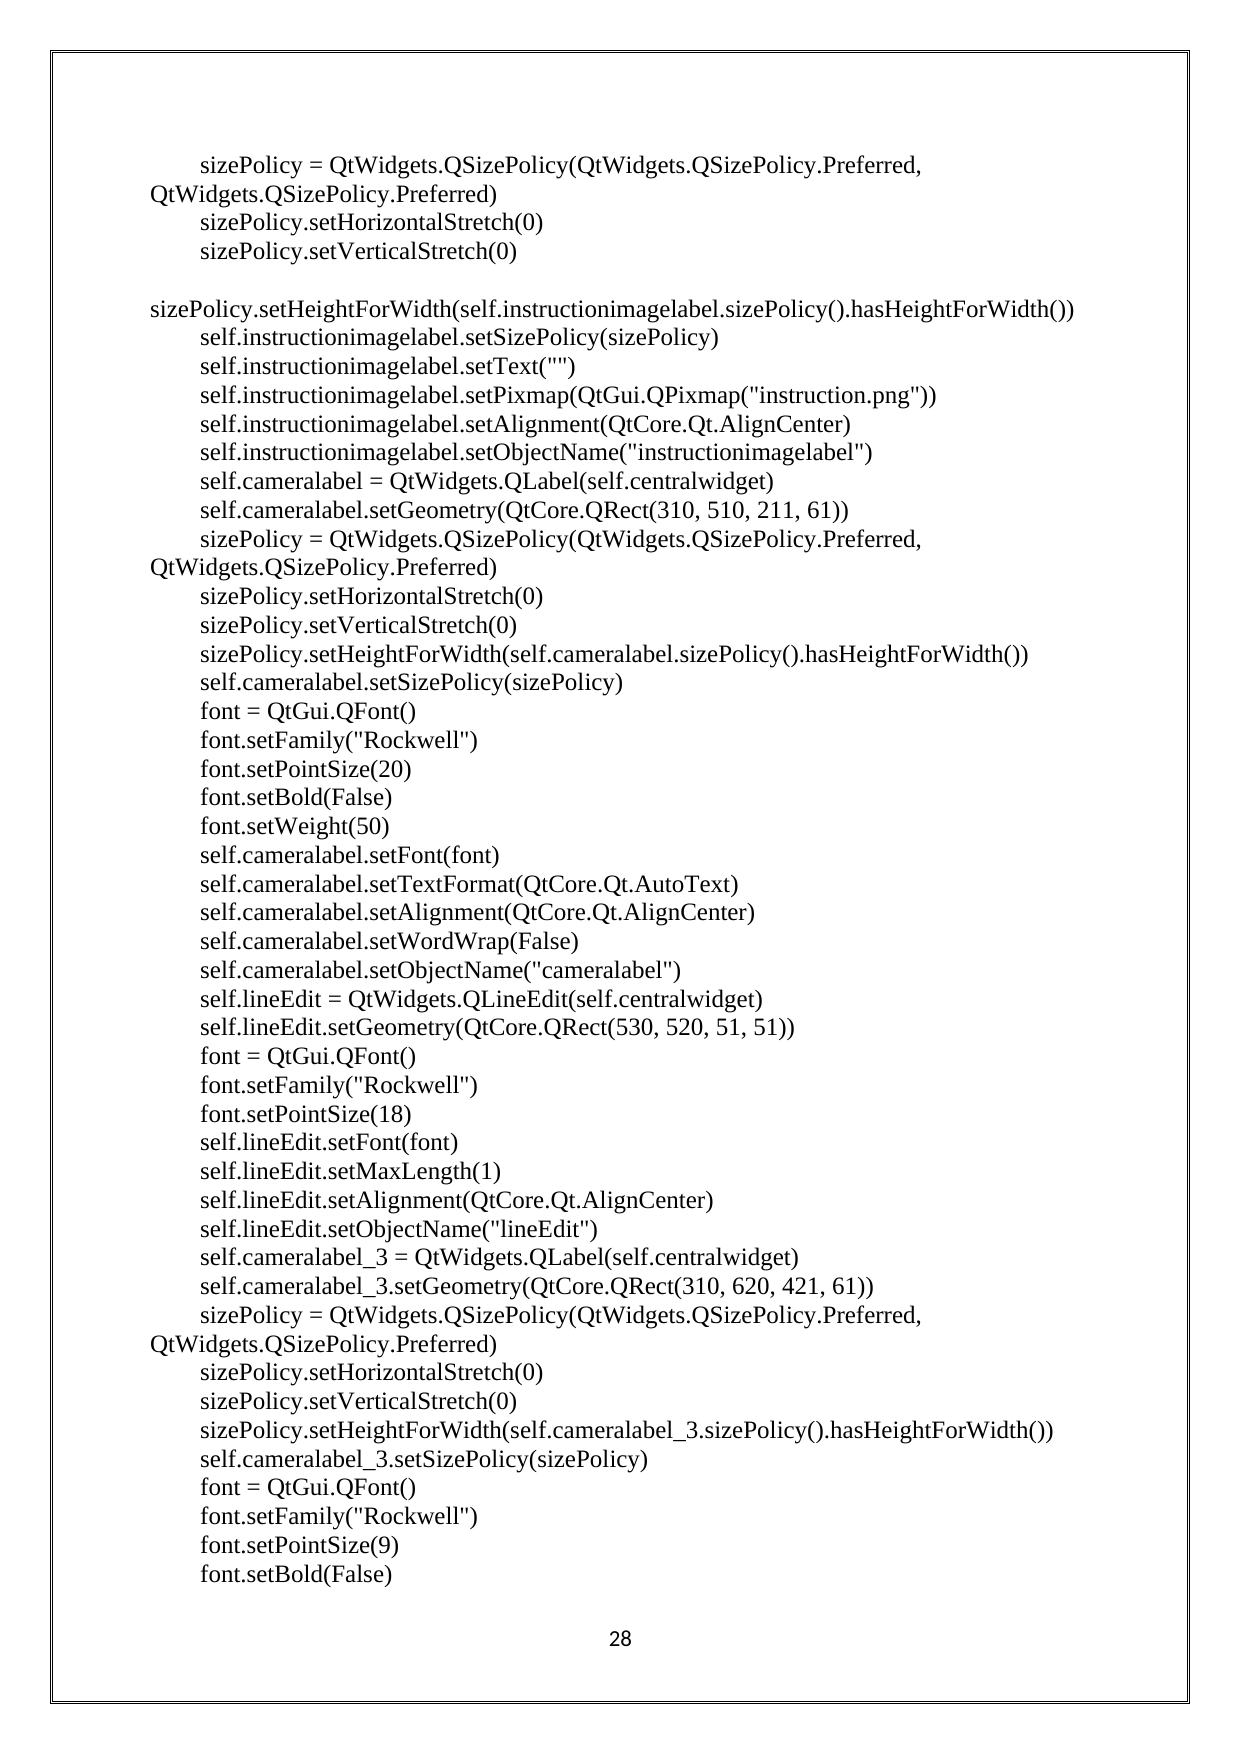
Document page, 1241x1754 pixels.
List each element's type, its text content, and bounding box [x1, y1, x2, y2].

text self.instructionimagelabel.setObjectName("instructionimagelabel") [150, 437, 1090, 466]
text self.lineEdit.setMaxLength(1) [150, 1156, 1090, 1185]
text font = QtGui.QFont() [150, 1472, 1090, 1501]
text sizePolicy = QtWidgets.QSizePolicy(QtWidgets.QSizePolicy.Preferred, QtWidgets.QSizePolicy.Preferred) [150, 1300, 1090, 1357]
text sizePolicy.setHorizontalStretch(0) [150, 1357, 1090, 1386]
text font.setFamily("Rockwell") [150, 1501, 1090, 1530]
text self.lineEdit.setGeometry(QtCore.QRect(530, 520, 51, 51)) [150, 1012, 1090, 1041]
text sizePolicy.setHorizontalStretch(0) [150, 207, 1090, 236]
text self.cameralabel.setAlignment(QtCore.Qt.AlignCenter) [150, 897, 1090, 926]
text font = QtGui.QFont() [150, 696, 1090, 725]
text self.cameralabel.setTextFormat(QtCore.Qt.AutoText) [150, 869, 1090, 897]
text sizePolicy.setVerticalStretch(0) [150, 236, 1090, 265]
text self.cameralabel.setObjectName("cameralabel") [150, 955, 1090, 984]
text sizePolicy.setVerticalStretch(0) [150, 610, 1090, 639]
text self.cameralabel_3 = QtWidgets.QLabel(self.centralwidget) [150, 1242, 1090, 1271]
text self.lineEdit.setAlignment(QtCore.Qt.AlignCenter) [150, 1185, 1090, 1214]
text font.setFamily("Rockwell") [150, 1070, 1090, 1099]
text font.setWeight(50) [150, 811, 1090, 840]
text self.instructionimagelabel.setPixmap(QtGui.QPixmap("instruction.png")) [150, 380, 1090, 409]
text sizePolicy = QtWidgets.QSizePolicy(QtWidgets.QSizePolicy.Preferred, QtWidgets.QSizePolicy.Preferred) [150, 524, 1090, 581]
text sizePolicy.setHorizontalStretch(0) [150, 581, 1090, 610]
text self.cameralabel.setGeometry(QtCore.QRect(310, 510, 211, 61)) [150, 495, 1090, 524]
text sizePolicy.setVerticalStretch(0) [150, 1386, 1090, 1415]
text font.setBold(False) [150, 782, 1090, 811]
text self.instructionimagelabel.setAlignment(QtCore.Qt.AlignCenter) [150, 409, 1090, 437]
text self.cameralabel.setFont(font) [150, 840, 1090, 869]
text font = QtGui.QFont() [150, 1041, 1090, 1070]
text self.cameralabel.setWordWrap(False) [150, 926, 1090, 955]
text self.instructionimagelabel.setText("") [150, 351, 1090, 380]
text self.cameralabel = QtWidgets.QLabel(self.centralwidget) [150, 466, 1090, 495]
text font.setFamily("Rockwell") [150, 725, 1090, 754]
text font.setPointSize(9) [150, 1530, 1090, 1559]
text self.cameralabel_3.setSizePolicy(sizePolicy) [150, 1444, 1090, 1472]
text font.setPointSize(20) [150, 754, 1090, 782]
text sizePolicy.setHeightForWidth(self.instructionimagelabel.sizePolicy().hasHeightForWidth()) [150, 265, 1090, 322]
text font.setPointSize(18) [150, 1099, 1090, 1127]
text sizePolicy = QtWidgets.QSizePolicy(QtWidgets.QSizePolicy.Preferred, QtWidgets.QSizePolicy.Preferred) [150, 150, 1090, 207]
text self.instructionimagelabel.setSizePolicy(sizePolicy) [150, 322, 1090, 351]
text self.lineEdit.setFont(font) [150, 1127, 1090, 1156]
text sizePolicy.setHeightForWidth(self.cameralabel.sizePolicy().hasHeightForWidth()) [150, 639, 1090, 667]
text self.cameralabel_3.setGeometry(QtCore.QRect(310, 620, 421, 61)) [150, 1271, 1090, 1300]
text font.setBold(False) [150, 1559, 1090, 1587]
text self.lineEdit = QtWidgets.QLineEdit(self.centralwidget) [150, 984, 1090, 1012]
text self.cameralabel.setSizePolicy(sizePolicy) [150, 667, 1090, 696]
text self.lineEdit.setObjectName("lineEdit") [150, 1214, 1090, 1242]
text sizePolicy.setHeightForWidth(self.cameralabel_3.sizePolicy().hasHeightForWidth()) [150, 1415, 1090, 1444]
